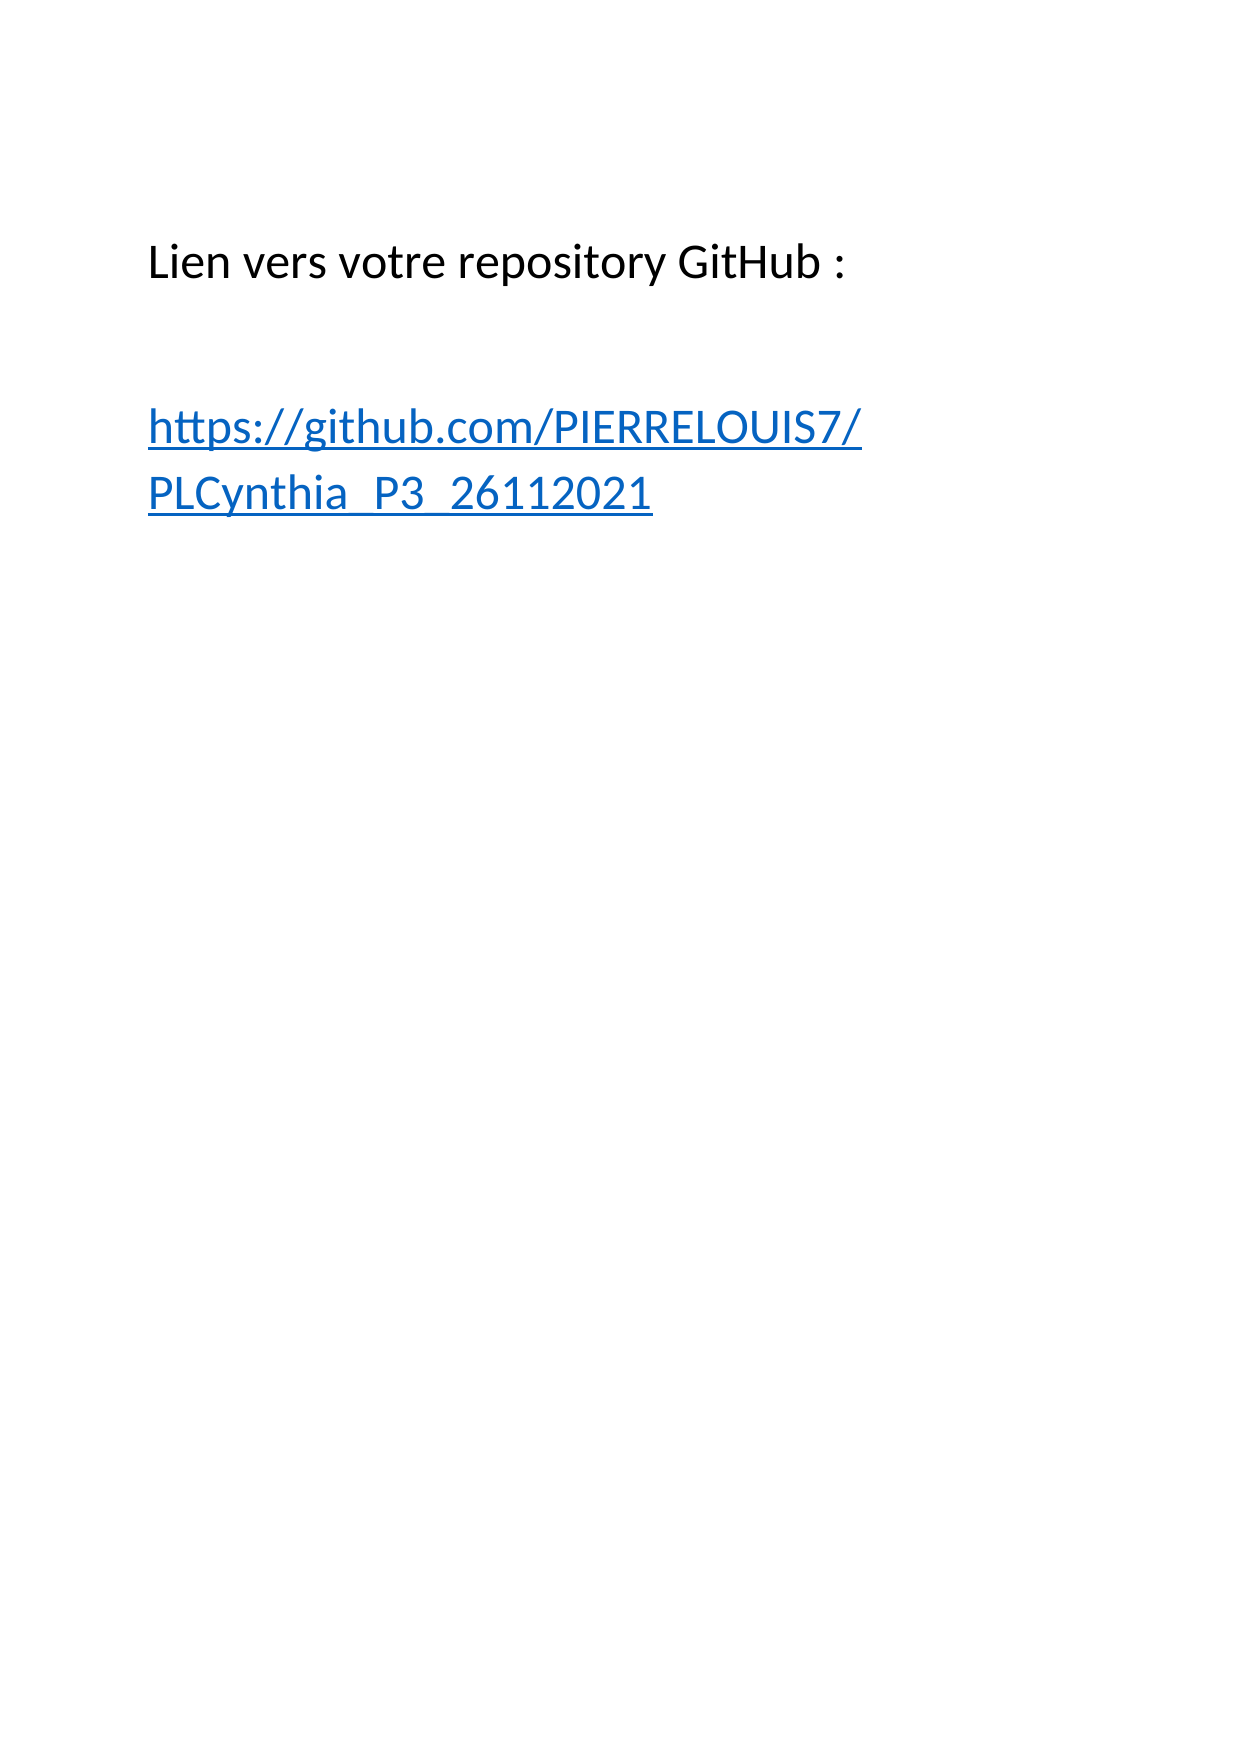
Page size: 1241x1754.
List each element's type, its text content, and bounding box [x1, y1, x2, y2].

text https://github.com/PIERRELOUIS7/PLCynthia_P3_26112021 [148, 395, 1093, 522]
text Lien vers votre repository GitHub : [148, 230, 1093, 291]
